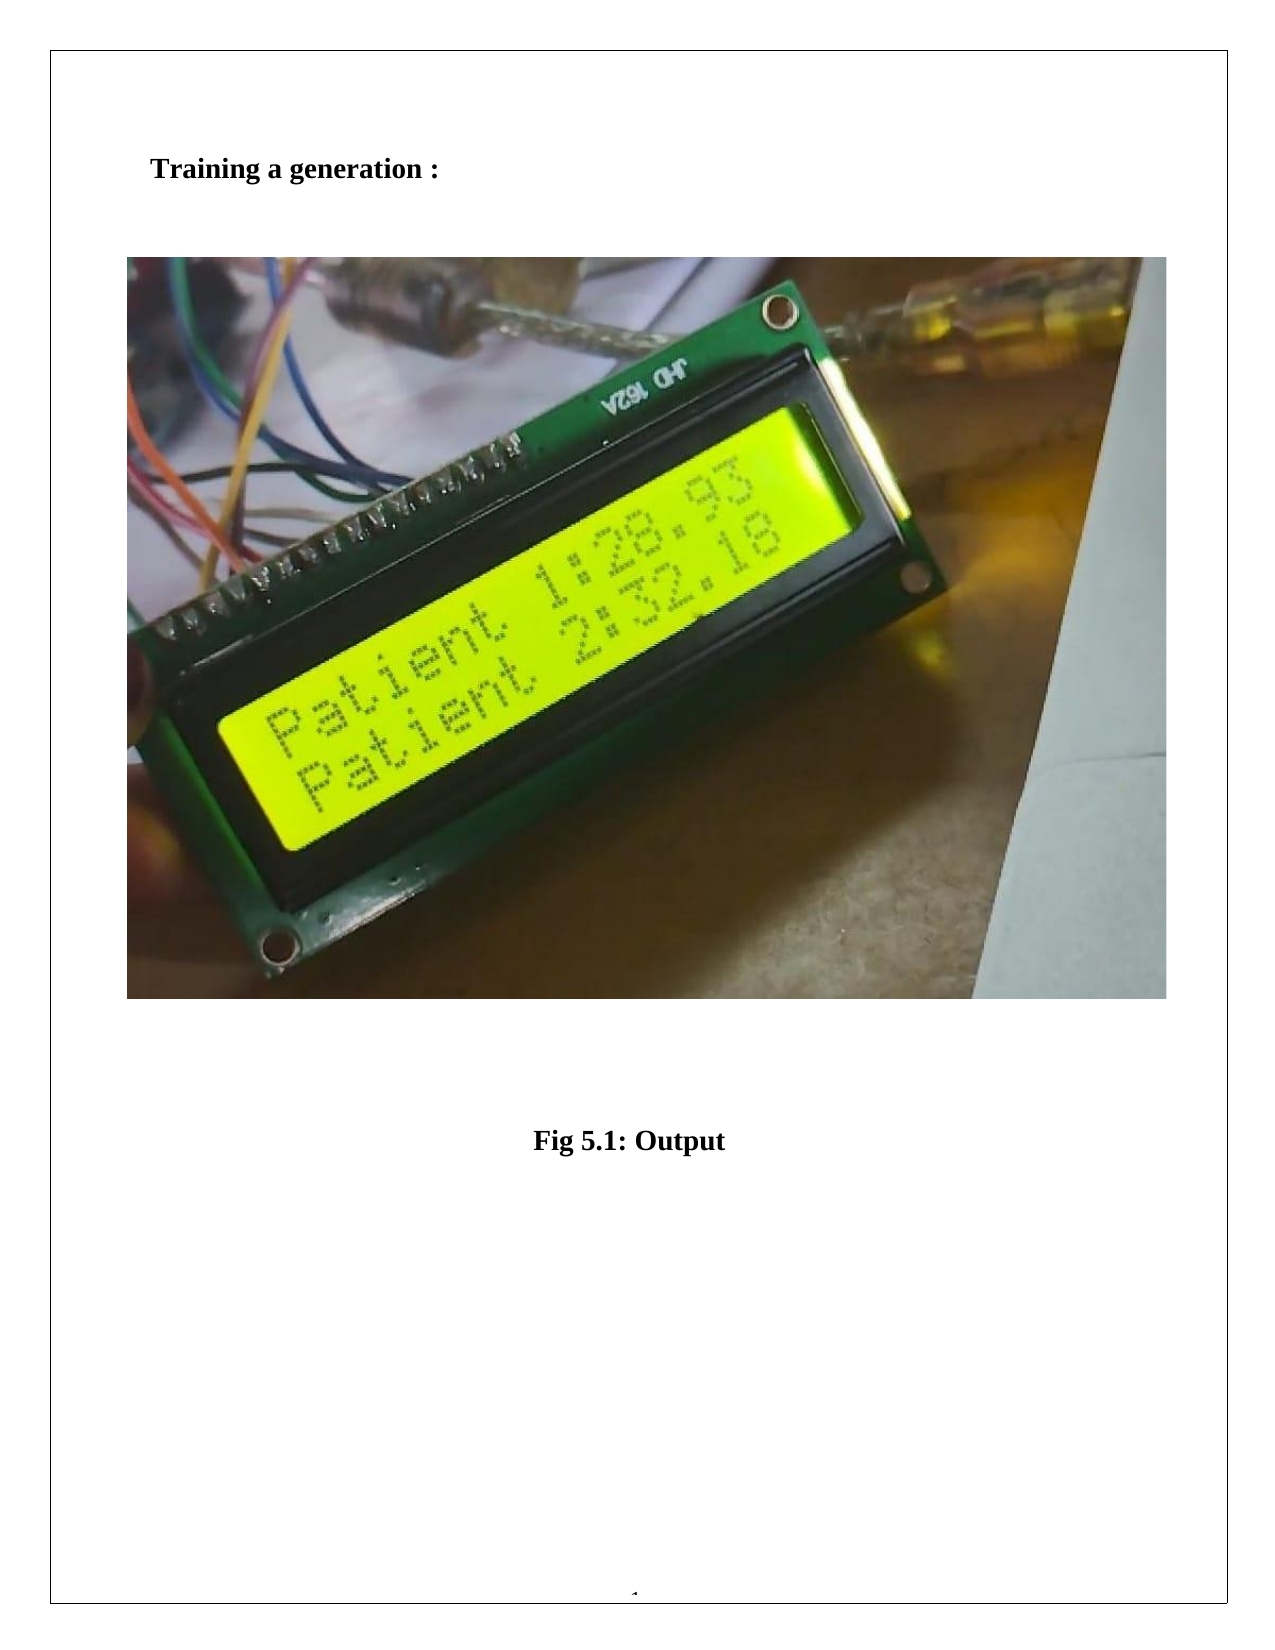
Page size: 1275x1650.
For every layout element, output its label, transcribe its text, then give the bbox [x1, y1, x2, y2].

picture [127, 257, 1167, 999]
subtitle Training a generation : [150, 151, 1227, 184]
text Fig 5.1: Output [213, 1123, 1045, 1156]
